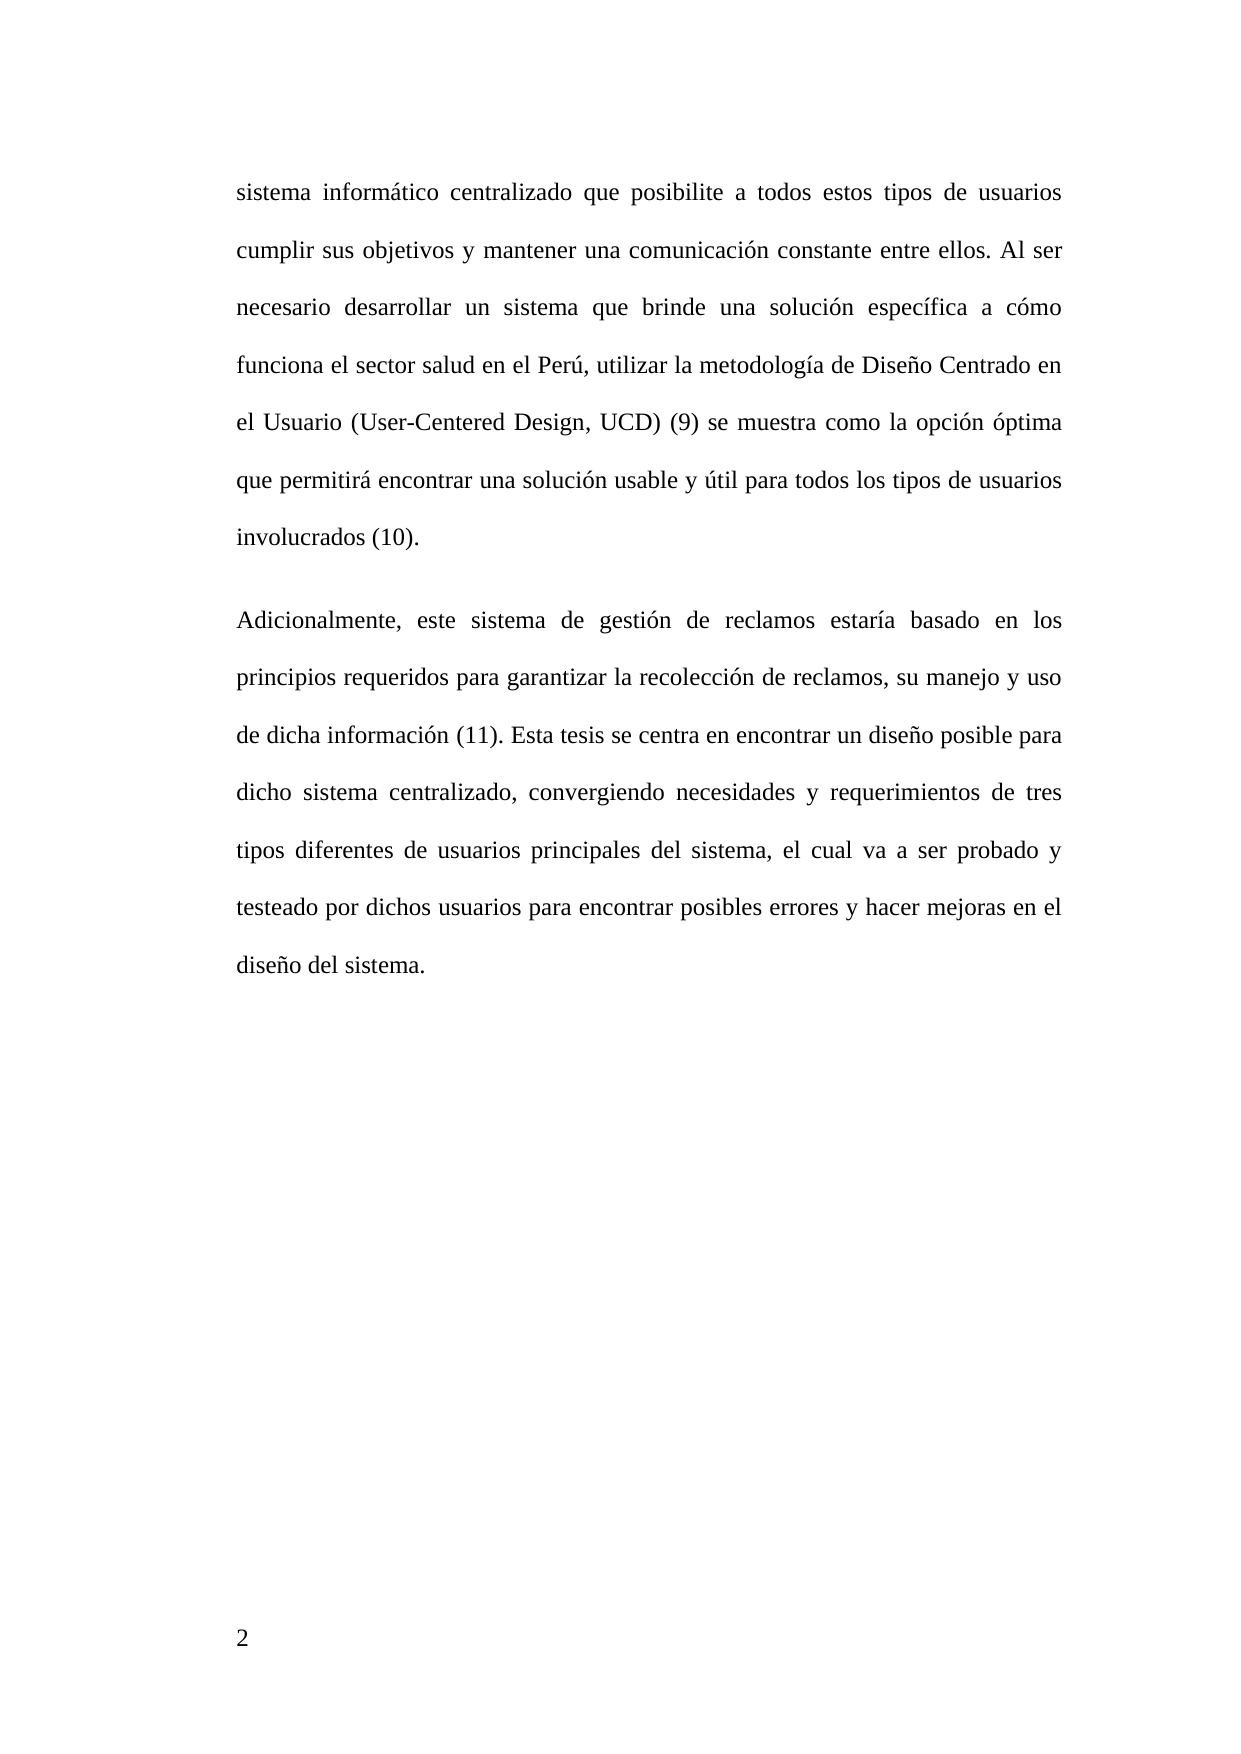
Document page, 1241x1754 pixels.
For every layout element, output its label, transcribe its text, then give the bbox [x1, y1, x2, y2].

text Adicionalmente, este sistema de gestión de reclamos estaría basado en los principios requeridos para garantizar la recolección de reclamos, su manejo y uso de dicha información (11). Esta tesis se centra en encontrar un diseño posible para dicho sistema centralizado, convergiendo necesidades y requerimientos de tres tipos diferentes de usuarios principales del sistema, el cual va a ser probado y testeado por dichos usuarios para encontrar posibles errores y hacer mejoras en el diseño del sistema. [236, 605, 1063, 978]
